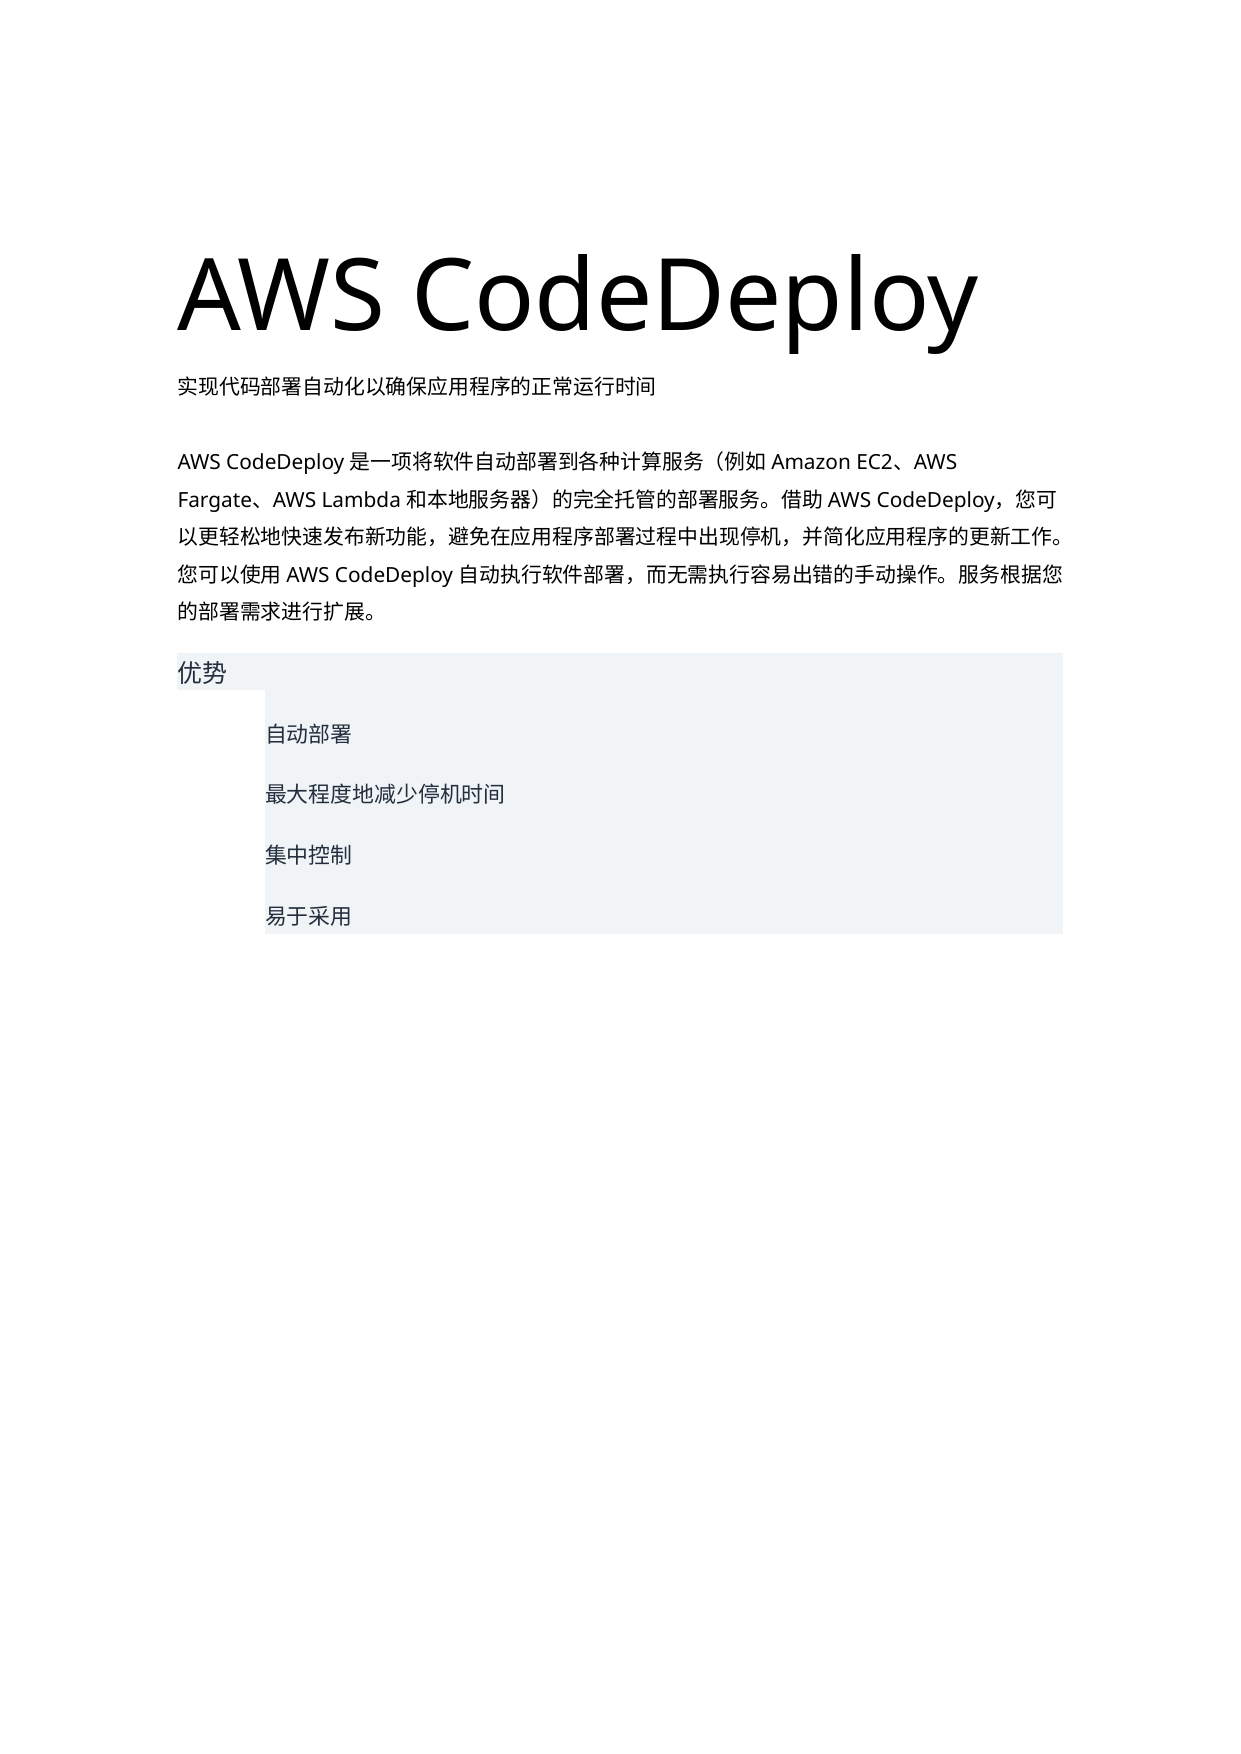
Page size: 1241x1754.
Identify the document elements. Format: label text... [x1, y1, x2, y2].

subtitle 自动部署 [265, 714, 1063, 751]
text 实现代码部署自动化以确保应用程序的正常运行时间 [177, 367, 1063, 404]
text AWS CodeDeploy 是一项将软件自动部署到各种计算服务（例如 Amazon EC2、AWS Fargate、AWS Lambda 和本地服务器）的完全托管的部署服务。借助 AWS CodeDeploy，您可以更轻松地快速发布新功能，避免在应用程序部署过程中出现停机，并简化应用程序的更新工作。您可以使用 AWS CodeDeploy 自动执行软件部署，而无需执行容易出错的手动操作。服务根据您的部署需求进行扩展。 [177, 442, 1063, 629]
subtitle 优势 [177, 653, 1063, 690]
subtitle 集中控制 [265, 836, 1063, 873]
subtitle 最大程度地减少停机时间 [265, 774, 1063, 812]
text AWS CodeDeploy [177, 217, 1063, 367]
subtitle 易于采用 [265, 896, 1063, 934]
